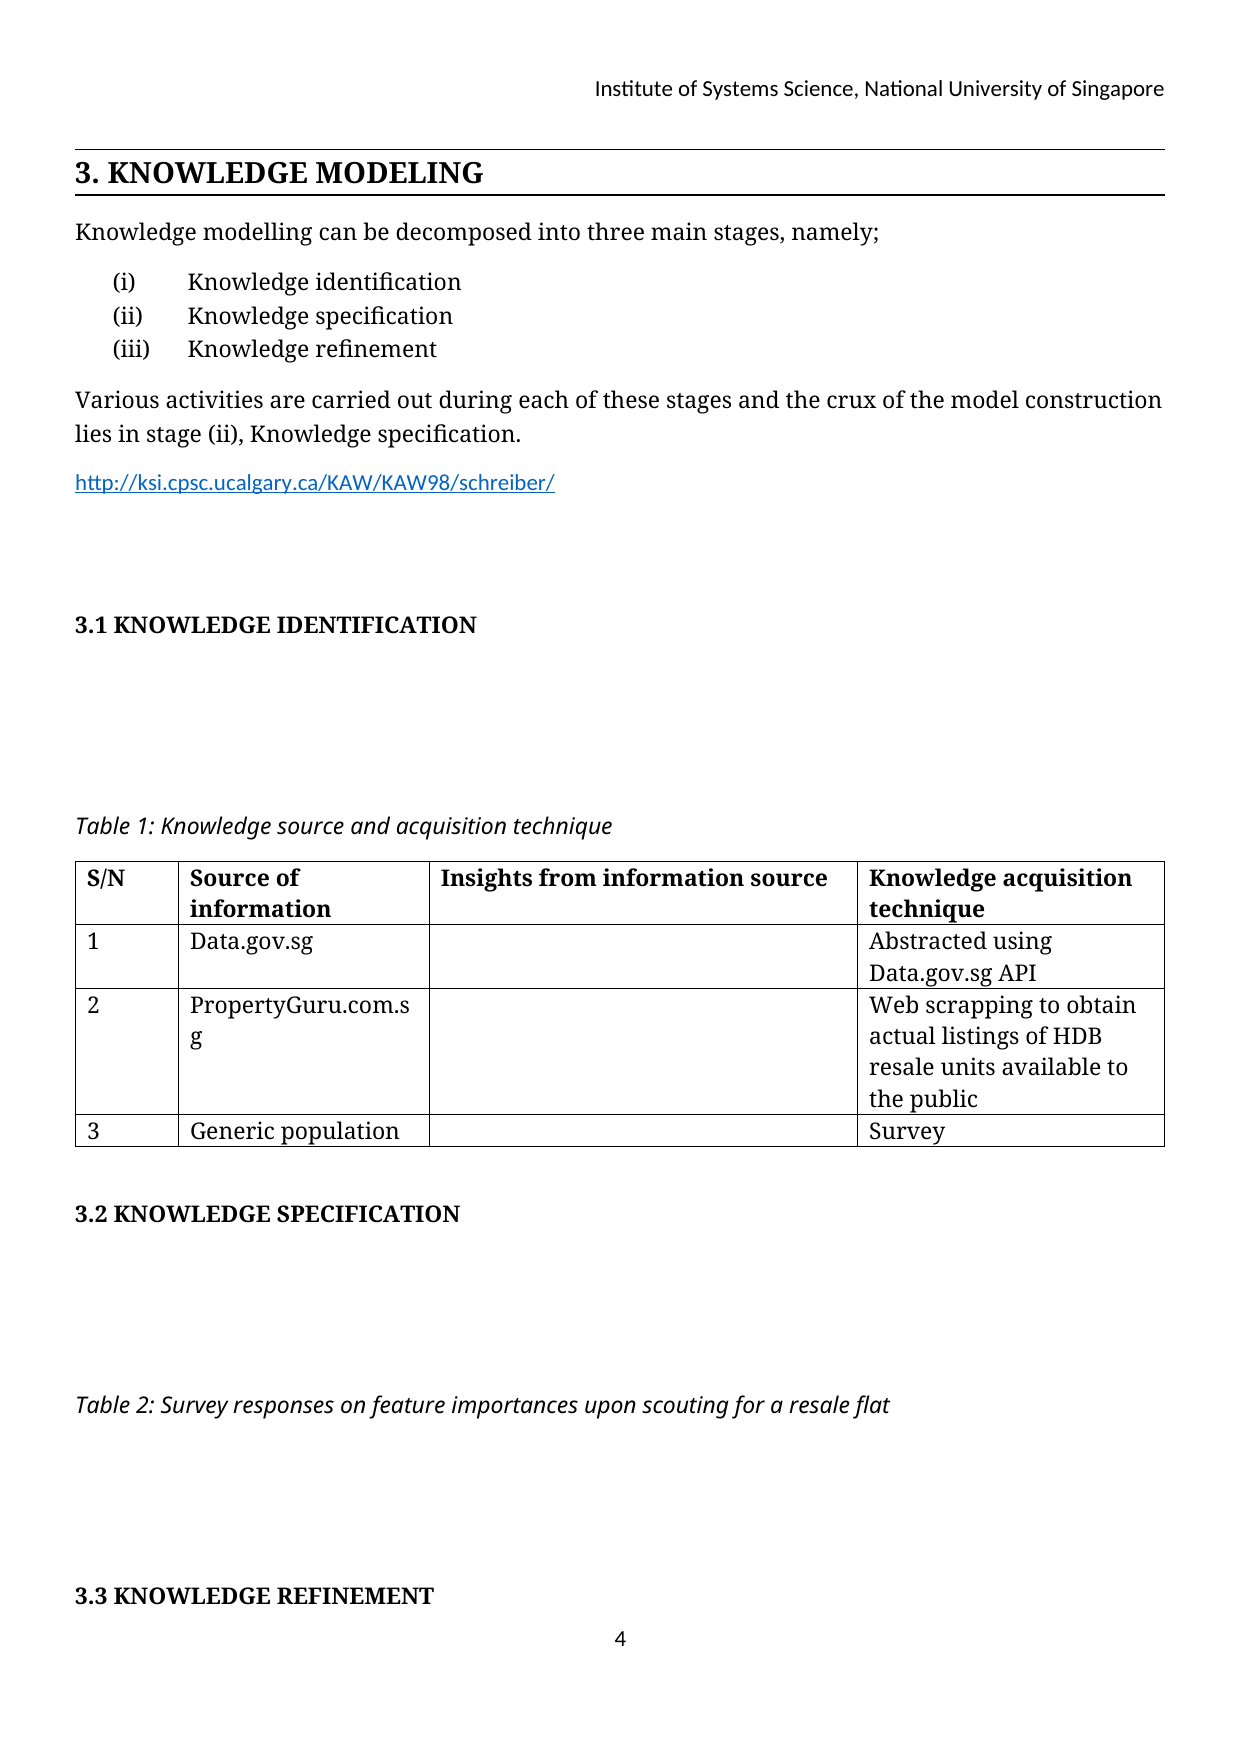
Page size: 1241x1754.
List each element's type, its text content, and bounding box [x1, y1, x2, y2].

text 3.1 KNOWLEDGE IDENTIFICATION [75, 608, 1165, 640]
text 3. KNOWLEDGE MODELING [75, 150, 1165, 194]
table_header Knowledge acquisition technique [858, 862, 1164, 924]
text 3.2 KNOWLEDGE SPECIFICATION [75, 1197, 1165, 1229]
table_cell Data.gov.sg [179, 925, 429, 988]
list Knowledge specification [112, 299, 1165, 331]
table_cell Web scrapping to obtain actual listings of HDB resale units available to the public [858, 989, 1164, 1114]
text 3.3 KNOWLEDGE REFINEMENT [75, 1579, 1165, 1611]
table_cell [430, 925, 857, 988]
table_cell [430, 989, 857, 1114]
table_cell Survey [858, 1115, 1164, 1146]
list Knowledge identification [112, 266, 1165, 297]
text Table 1: Knowledge source and acquisition technique [75, 810, 1165, 841]
table_cell 1 [76, 925, 178, 988]
table_cell Abstracted using Data.gov.sg API [858, 925, 1164, 988]
table_header Insights from information source [430, 862, 857, 924]
table_cell PropertyGuru.com.sg [179, 989, 429, 1114]
list Knowledge refinement [112, 333, 1165, 364]
text Various activities are carried out during each of these stages and the crux of the model construction lies in stage (ii), Knowledge specification. [75, 384, 1165, 449]
table_cell [430, 1115, 857, 1146]
text http://ksi.cpsc.ucalgary.ca/KAW/KAW98/schreiber/ [75, 468, 1165, 496]
text Knowledge modelling can be decomposed into three main stages, namely; [75, 215, 1165, 247]
table_cell Generic population [179, 1115, 429, 1146]
table_header Source of information [179, 862, 429, 924]
text Table 2: Survey responses on feature importances upon scouting for a resale flat [75, 1388, 1165, 1420]
table_cell 2 [76, 989, 178, 1114]
table_header S/N [76, 862, 178, 924]
table_cell 3 [76, 1115, 178, 1146]
